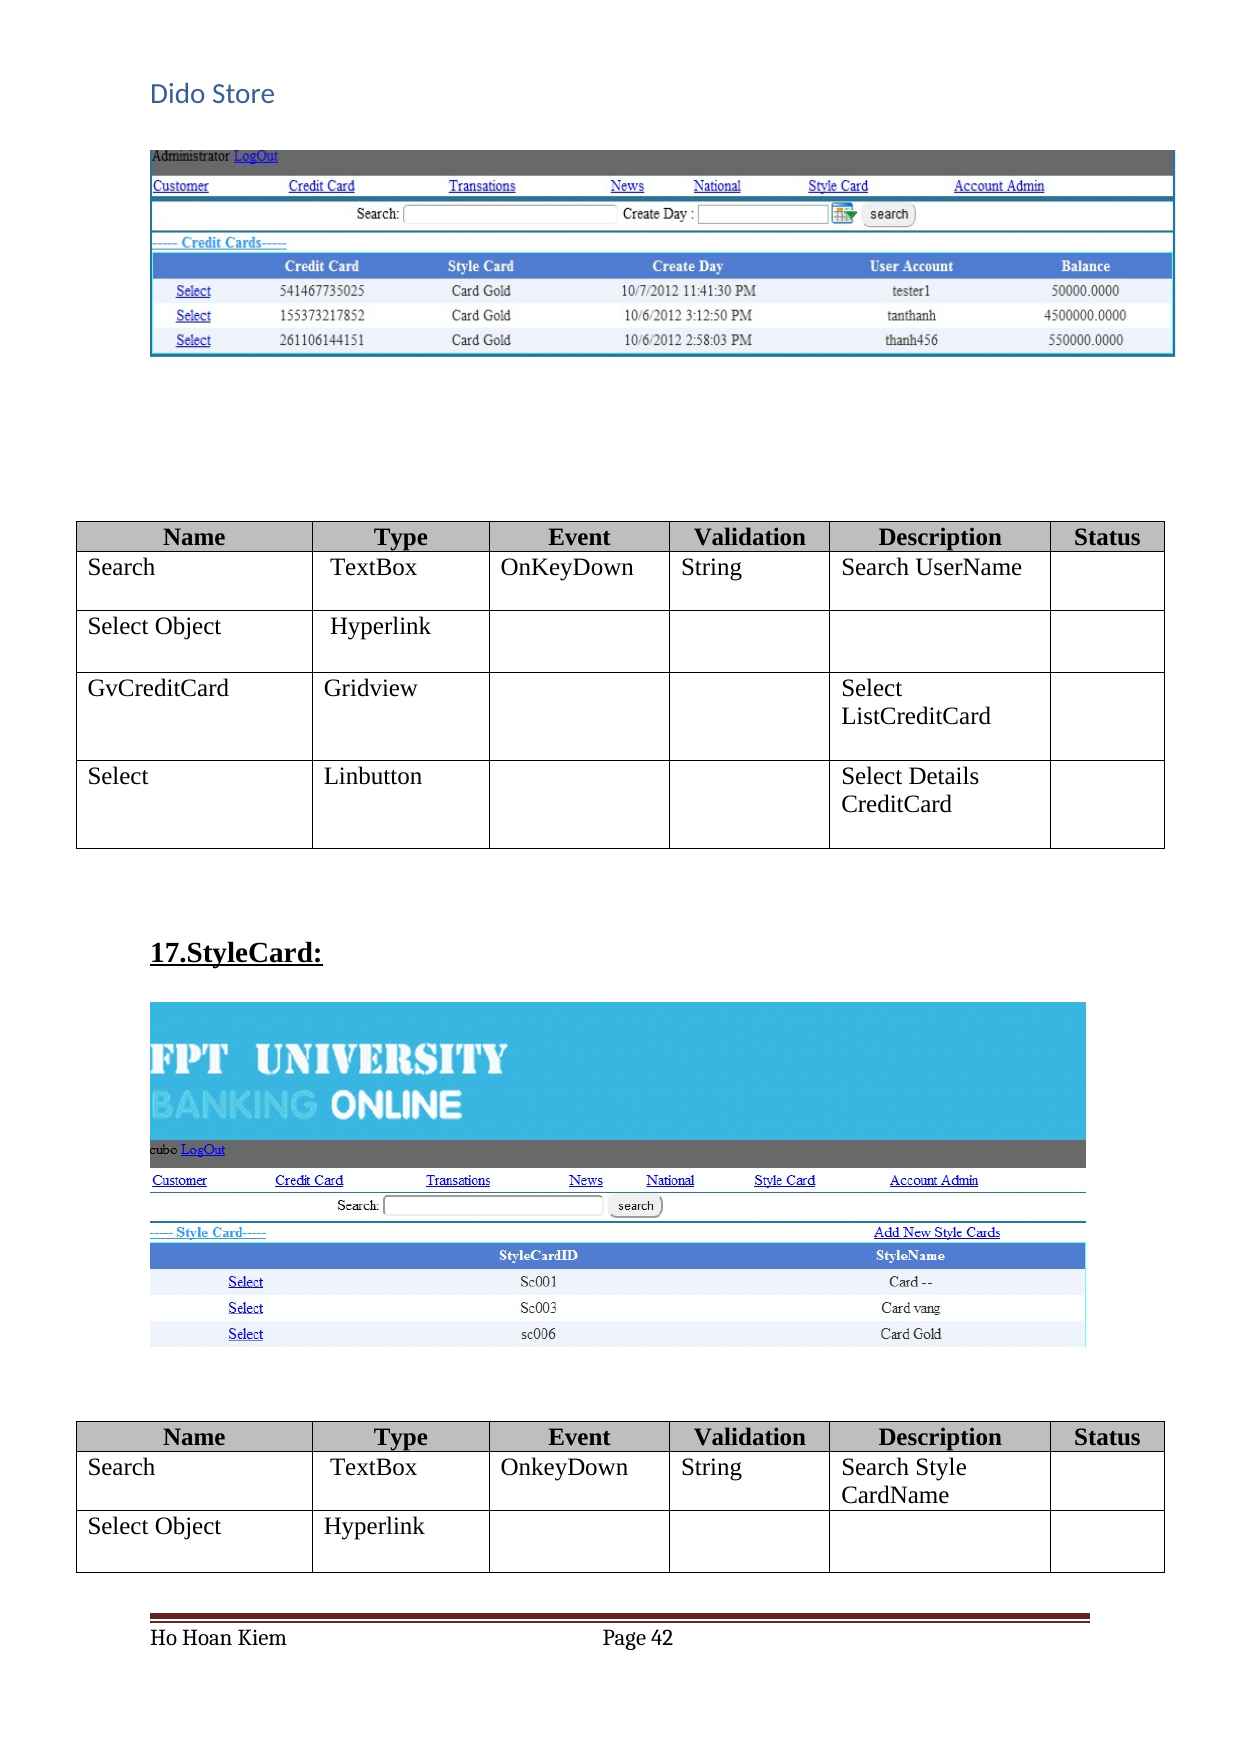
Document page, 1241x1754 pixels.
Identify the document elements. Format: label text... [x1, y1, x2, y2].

table_cell [1051, 761, 1164, 848]
table_cell OnkeyDown [490, 1452, 669, 1510]
table_cell [670, 1511, 829, 1572]
table_cell [1051, 673, 1164, 760]
table_cell [490, 1511, 669, 1572]
table_cell Select Object [77, 611, 312, 672]
table_header Name [77, 522, 312, 551]
table_cell Search Style CardName [830, 1452, 1050, 1510]
table_cell Select Object [77, 1511, 312, 1572]
table_cell [490, 761, 669, 848]
table_header Validation [670, 1422, 829, 1451]
table_cell [1051, 552, 1164, 610]
table_cell [830, 1511, 1050, 1572]
table_cell Linbutton [313, 761, 489, 848]
table_cell [670, 611, 829, 672]
table_header Status [1051, 522, 1164, 551]
table_header Description [830, 1422, 1050, 1451]
table_cell Select Details CreditCard [830, 761, 1050, 848]
table_header Name [77, 1422, 312, 1451]
table_cell [1051, 611, 1164, 672]
table_cell GvCreditCard [77, 673, 312, 760]
table_header Status [1051, 1422, 1164, 1451]
table_cell Search UserName [830, 552, 1050, 610]
table_cell [1051, 1511, 1164, 1572]
picture [150, 150, 1176, 493]
table_cell Search [77, 552, 312, 610]
table_cell [490, 611, 669, 672]
table_cell Select ListCreditCard [830, 673, 1050, 760]
table_cell OnKeyDown [490, 552, 669, 610]
picture [150, 1002, 1091, 1354]
table_cell String [670, 1452, 829, 1510]
table_cell Select [77, 761, 312, 848]
table_cell TextBox [313, 552, 489, 610]
text 17.StyleCard: [150, 935, 1090, 968]
table_header Validation [670, 522, 829, 551]
table_cell Search [77, 1452, 312, 1510]
table_cell [670, 673, 829, 760]
table_cell [670, 761, 829, 848]
table_cell String [670, 552, 829, 610]
table_header Event [490, 1422, 669, 1451]
table_cell [830, 611, 1050, 672]
table_cell [490, 673, 669, 760]
table_cell Hyperlink [313, 1511, 489, 1572]
table_header Description [830, 522, 1050, 551]
table_header Type [313, 522, 489, 551]
table_cell [1051, 1452, 1164, 1510]
table_header Event [490, 522, 669, 551]
table_cell Gridview [313, 673, 489, 760]
table_cell Hyperlink [313, 611, 489, 672]
table_cell TextBox [313, 1452, 489, 1510]
table_header Type [313, 1422, 489, 1451]
